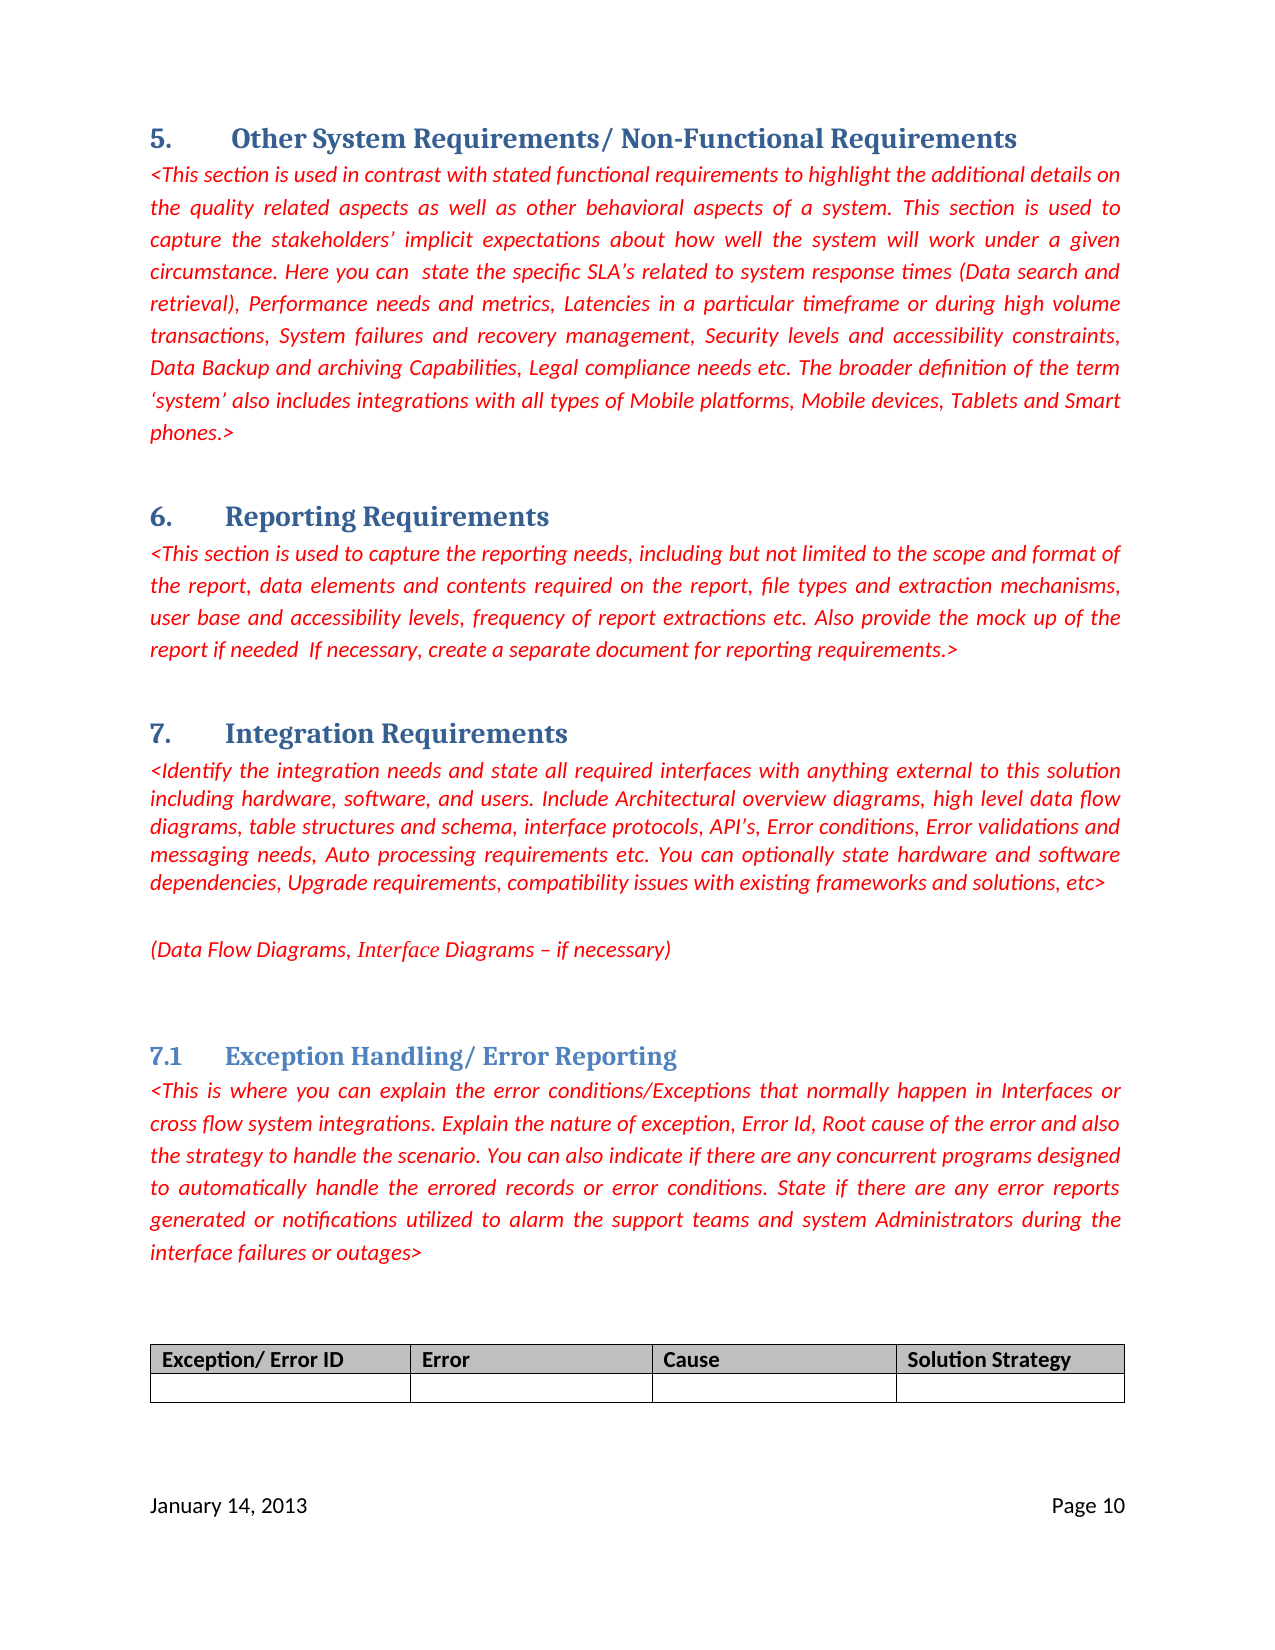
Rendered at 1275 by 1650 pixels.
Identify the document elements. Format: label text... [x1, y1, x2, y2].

table_header Cause [653, 1345, 896, 1373]
subtitle Exception Handling/ Error Reporting [150, 1041, 1125, 1072]
table_cell [897, 1374, 1124, 1402]
subtitle Other System Requirements/ Non-Functional Requirements [150, 122, 1125, 155]
table_cell [653, 1374, 896, 1402]
list <This section is used to capture the reporting needs, including but not limited to the scope and format of the report, data elements and contents required on the report, file types and extraction mechanisms, user base and accessibility levels, frequency of report extractions etc. Also provide the mock up of the report if needed If necessary, create a separate document for reporting requirements.> [150, 539, 1125, 663]
table_header Solution Strategy [897, 1345, 1124, 1373]
table_header Exception/ Error ID [151, 1345, 410, 1373]
text <Identify the integration needs and state all required interfaces with anything external to this solution including hardware, software, and users. Include Architectural overview diagrams, high level data flow diagrams, table structures and schema, interface protocols, API’s, Error conditions, Error validations and messaging needs, Auto processing requirements etc. You can optionally state hardware and software dependencies, Upgrade requirements, compatibility issues with existing frameworks and solutions, etc> [150, 756, 1125, 896]
table_cell [151, 1374, 410, 1402]
list <This is where you can explain the error conditions/Exceptions that normally happen in Interfaces or cross flow system integrations. Explain the nature of exception, Error Id, Root cause of the error and also the strategy to handle the scenario. You can also indicate if there are any concurrent programs designed to automatically handle the errored records or error conditions. State if there are any error reports generated or notifications utilized to alarm the support teams and system Administrators during the interface failures or outages> [150, 1077, 1125, 1266]
list <This section is used in contrast with stated functional requirements to highlight the additional details on the quality related aspects as well as other behavioral aspects of a system. This section is used to capture the stakeholders’ implicit expectations about how well the system will work under a given circumstance. Here you can state the specific SLA’s related to system response times (Data search and retrieval), Performance needs and metrics, Latencies in a particular timeframe or during high volume transactions, System failures and recovery management, Security levels and accessibility constraints, Data Backup and archiving Capabilities, Legal compliance needs etc. The broader definition of the term ‘system’ also includes integrations with all types of Mobile platforms, Mobile devices, Tablets and Smart phones.> [150, 160, 1125, 446]
subtitle Reporting Requirements [150, 500, 1125, 534]
text (Data Flow Diagrams, Interface Diagrams – if necessary) [150, 935, 1125, 963]
table_header Error [411, 1345, 652, 1373]
subtitle Integration Requirements [150, 717, 1125, 751]
table_cell [411, 1374, 652, 1402]
